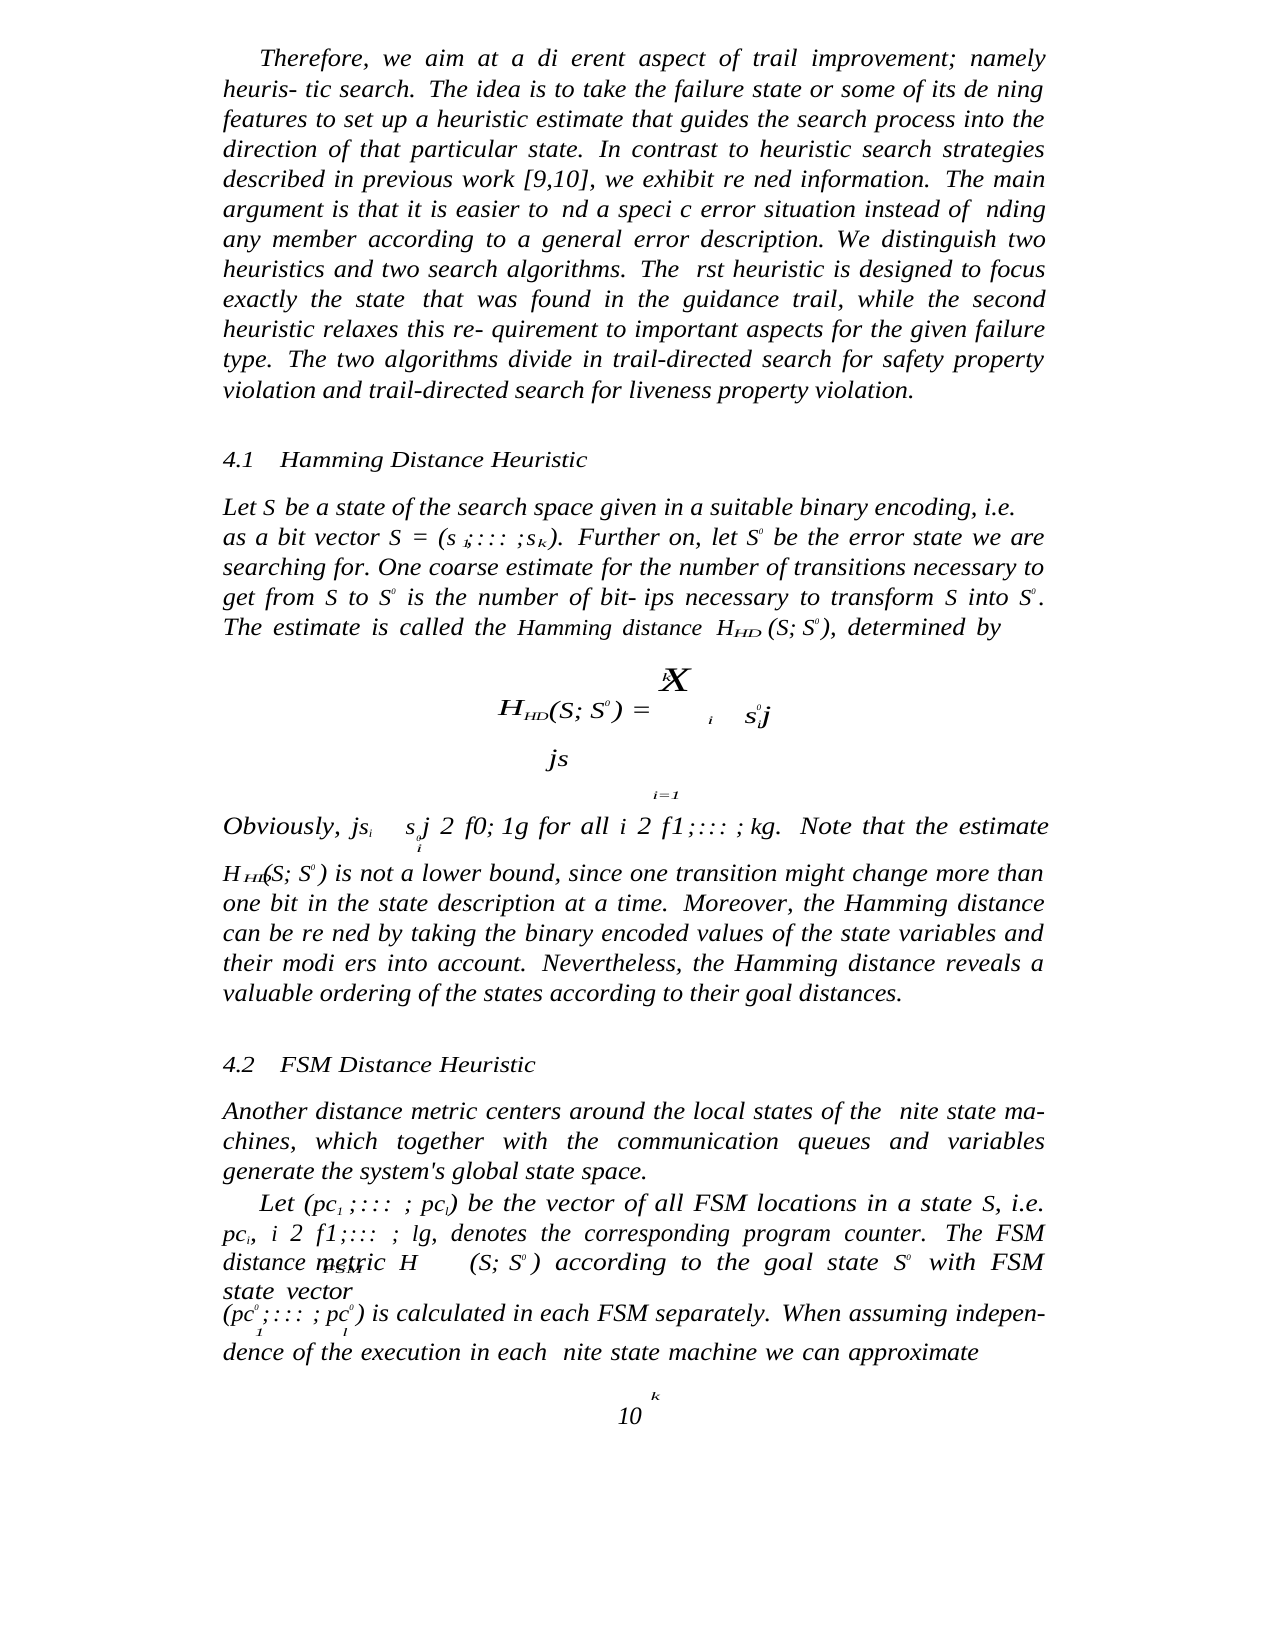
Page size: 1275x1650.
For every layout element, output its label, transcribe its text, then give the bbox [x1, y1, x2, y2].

text HHD [179, 694, 548, 725]
text 4.2 FSM Distance Heuristic [223, 1051, 1096, 1077]
text Therefore, we aim at a di erent aspect of trail improvement; namely heuris- tic search. The idea is to take the failure state or some of its de ning features to set up a heuristic estimate that guides the search process into the direction of that particular state. In contrast to heuristic search strategies described in previous work [9,10], we exhibit re ned information. The main argument is that it is easier to nd a speci c error situation instead of nding any member according to a general error description. We distinguish two heuristics and two search algorithms. The rst heuristic is designed to focus exactly the state that was found in the guidance trail, while the second heuristic relaxes this re- quirement to important aspects for the given failure type. The two algorithms divide in trail-directed search for safety property violation and trail-directed search for liveness property violation. [223, 43, 1046, 403]
text (pc0 ;::: ; pc0 ) is calculated in each FSM separately. When assuming indepen- [359, 1306, 1096, 1324]
text 4.1 Hamming Distance Heuristic [223, 446, 1096, 473]
text H (S; S0 ) is not a lower bound, since one transition might change more than one bit in the state description at a time. Moreover, the Hamming distance can be re ned by taking the binary encoded values of the state variables and their modi ers into account. Nevertheless, the Hamming distance reveals a valuable ordering of the states according to their goal distances. [223, 844, 1045, 1007]
text (S; S0 ) = X js [549, 681, 713, 776]
text sij [719, 700, 1096, 731]
text Another distance metric centers around the local states of the nite state ma- chines, which together with the communication queues and variables generate the system's global state space. [223, 1096, 1045, 1185]
text dence of the execution in each nite state machine we can approximate [223, 1339, 1096, 1365]
text 1 l [255, 1326, 1096, 1339]
text i=1 [652, 788, 713, 802]
text searching for. One coarse estimate for the number of transitions necessary to get from S to S0 is the number of bit- ips necessary to transform S into S0 . The estimate is called the Hamming distance H (S; S0 ), determined by [223, 552, 1045, 641]
text Let (pc1 ;::: ; pcl) be the vector of all FSM locations in a state S, i.e. pci, i 2 f1;::: ; lg, denotes the corresponding program counter. The FSM distance metric H (S; S0 ) according to the goal state S0 with FSM state vector [223, 1188, 1045, 1305]
text Let S be a state of the search space given in a suitable binary encoding, i.e. as a bit vector S = (s ;::: ;s ). Further on, let S0 be the error state we are [223, 492, 1045, 551]
